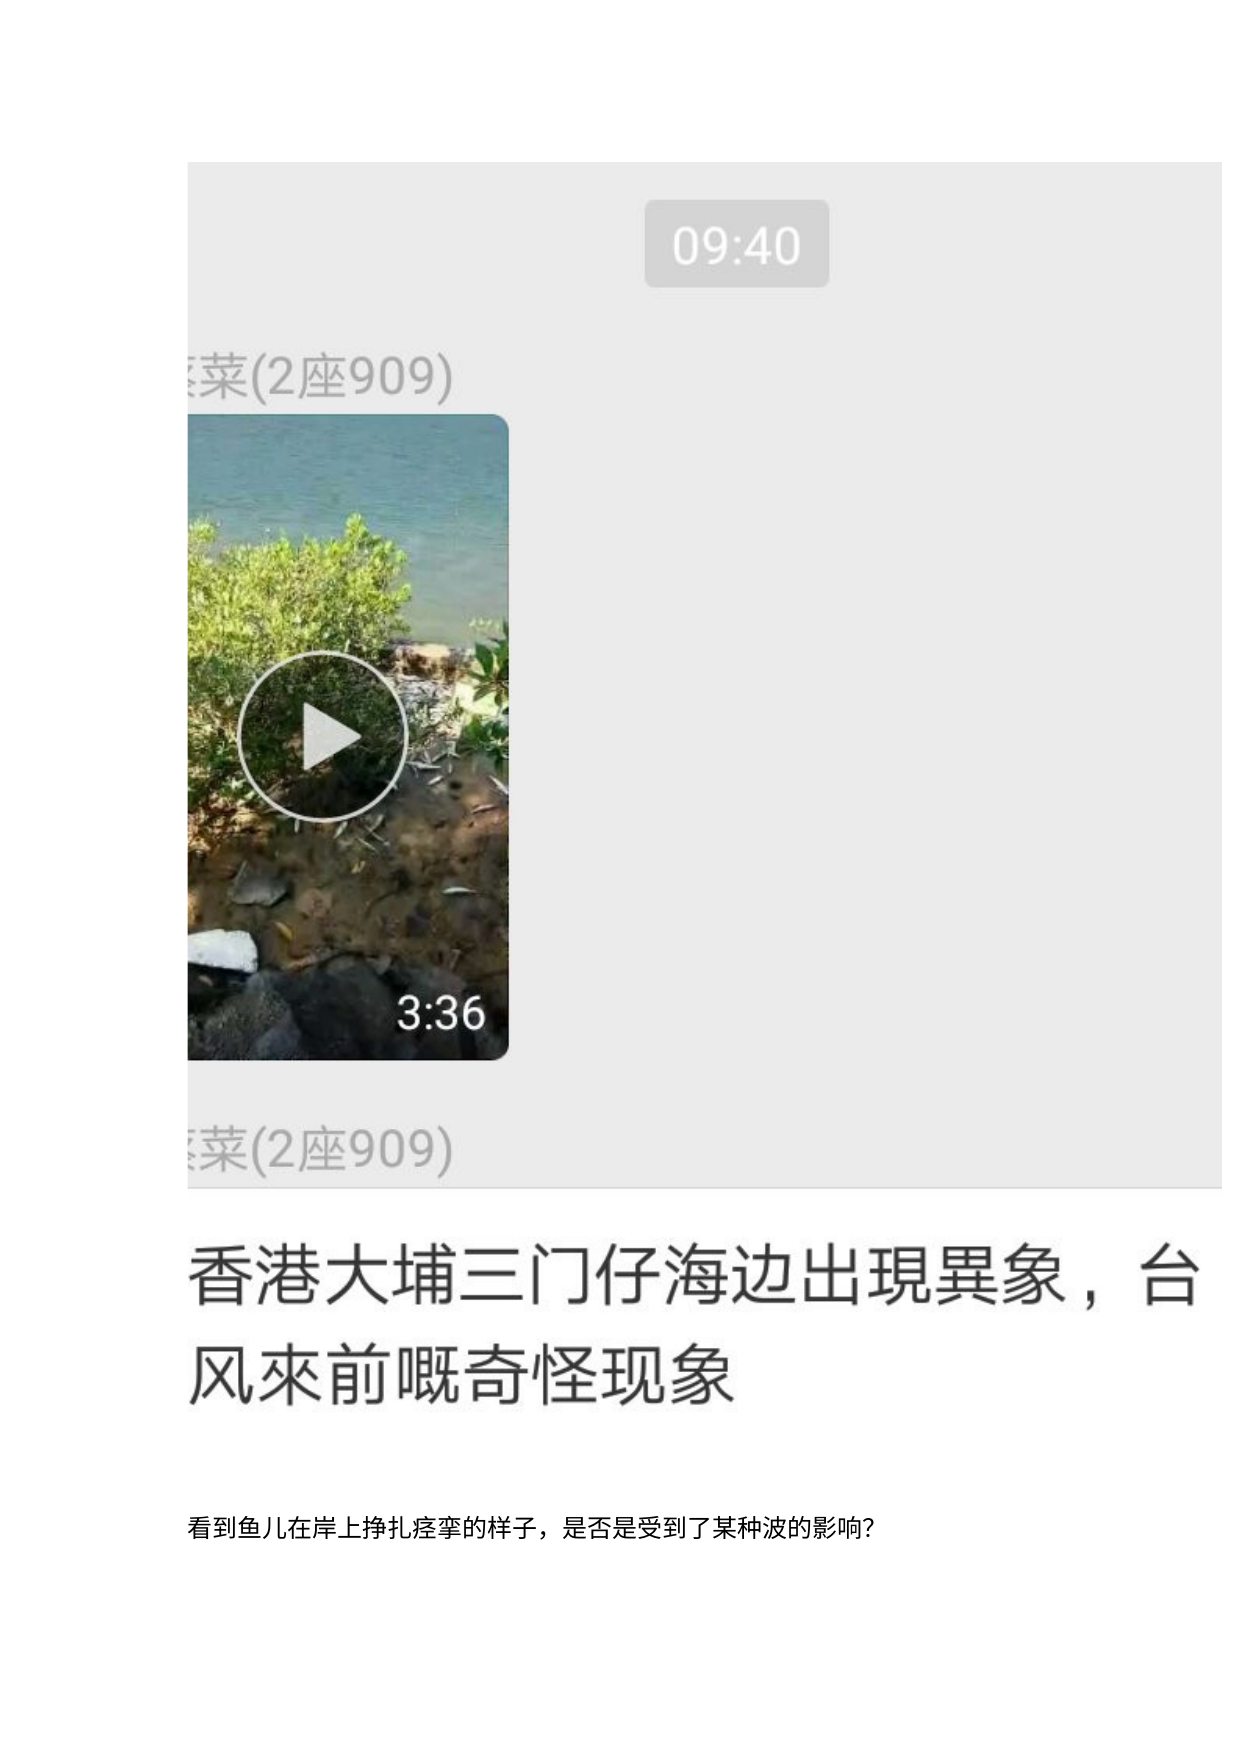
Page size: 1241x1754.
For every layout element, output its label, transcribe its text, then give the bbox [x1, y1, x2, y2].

text 看到鱼儿在岸上挣扎痉挛的样子，是否是受到了某种波的影响？ [187, 1494, 1053, 1559]
picture [187, 162, 1222, 1444]
